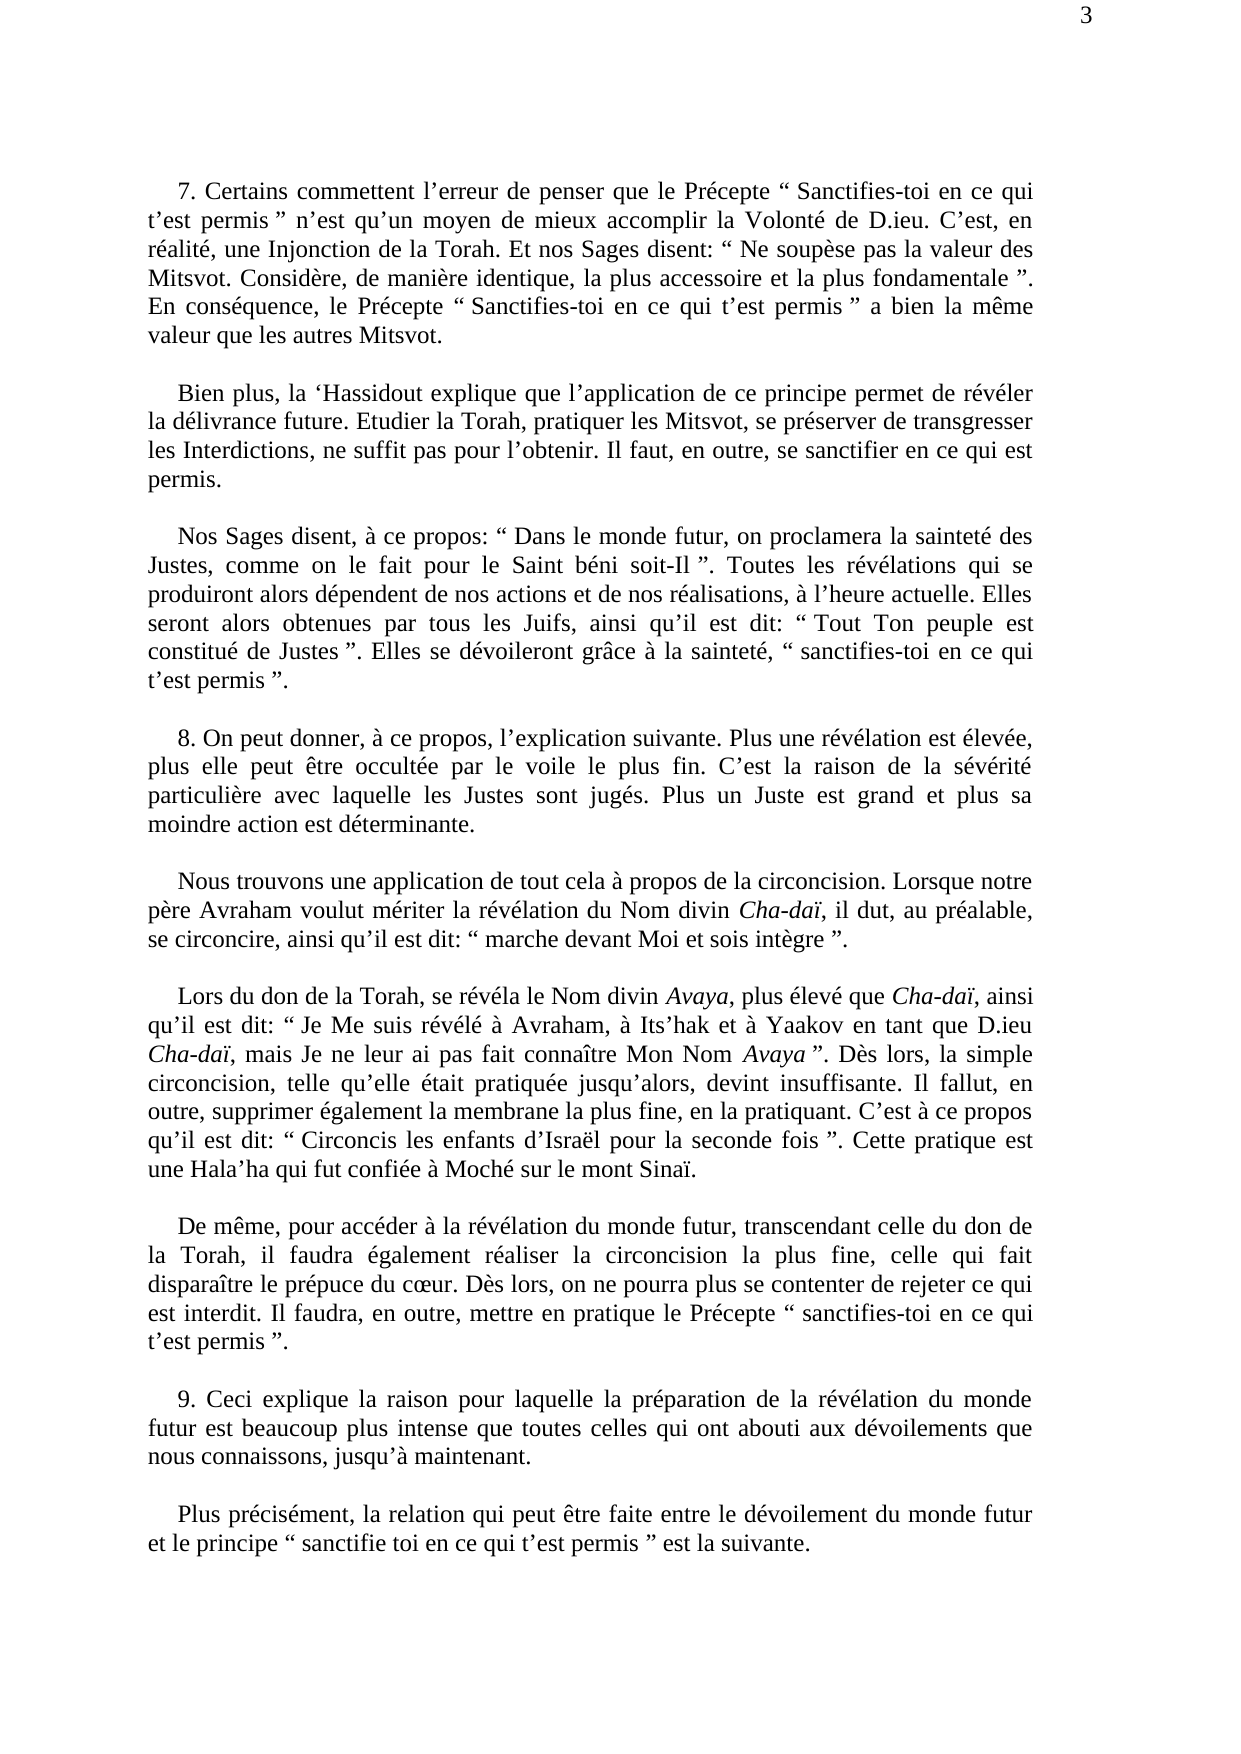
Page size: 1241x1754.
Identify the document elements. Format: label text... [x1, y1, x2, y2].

text 9. Ceci explique la raison pour laquelle la préparation de la révélation du monde futur est beaucoup plus intense que toutes celles qui ont abouti aux dévoilements que nous connaissons, jusqu’à maintenant. [148, 1384, 1033, 1470]
text 8. On peut donner, à ce propos, l’explication suivante. Plus une révélation est élevée, plus elle peut être occultée par le voile le plus fin. C’est la raison de la sévérité particulière avec laquelle les Justes sont jugés. Plus un Juste est grand et plus sa moindre action est déterminante. [148, 723, 1033, 838]
text Bien plus, la ‘Hassidout explique que l’application de ce principe permet de révéler la délivrance future. Etudier la Torah, pratiquer les Mitsvot, se préserver de transgresser les Interdictions, ne suffit pas pour l’obtenir. Il faut, en outre, se sanctifier en ce qui est permis. [148, 378, 1033, 493]
text Nous trouvons une application de tout cela à propos de la circoncision. Lorsque notre père Avraham voulut mériter la révélation du Nom divin Cha-daï, il dut, au préalable, se circoncire, ainsi qu’il est dit: “ marche devant Moi et sois intègre ”. [148, 866, 1033, 953]
text Lors du don de la Torah, se révéla le Nom divin Avaya, plus élevé que Cha-daï, ainsi qu’il est dit: “ Je Me suis révélé à Avraham, à Its’hak et à Yaakov en tant que D.ieu Cha-daï, mais Je ne leur ai pas fait connaître Mon Nom Avaya ”. Dès lors, la simple circoncision, telle qu’elle était pratiquée jusqu’alors, devint insuffisante. Il fallut, en outre, supprimer également la membrane la plus fine, en la pratiquant. C’est à ce propos qu’il est dit: “ Circoncis les enfants d’Israël pour la seconde fois ”. Cette pratique est une Hala’ha qui fut confiée à Moché sur le mont Sinaï. [148, 981, 1033, 1183]
text Nos Sages disent, à ce propos: “ Dans le monde futur, on proclamera la sainteté des Justes, comme on le fait pour le Saint béni soit-Il ”. Toutes les révélations qui se produiront alors dépendent de nos actions et de nos réalisations, à l’heure actuelle. Elles seront alors obtenues par tous les Juifs, ainsi qu’il est dit: “ Tout Ton peuple est constitué de Justes ”. Elles se dévoileront grâce à la sainteté, “ sanctifies-toi en ce qui t’est permis ”. [148, 521, 1033, 694]
text 7. Certains commettent l’erreur de penser que le Précepte “ Sanctifies-toi en ce qui t’est permis ” n’est qu’un moyen de mieux accomplir la Volonté de D.ieu. C’est, en réalité, une Injonction de la Torah. Et nos Sages disent: “ Ne soupèse pas la valeur des Mitsvot. Considère, de manière identique, la plus accessoire et la plus fondamentale ”. En conséquence, le Précepte “ Sanctifies-toi en ce qui t’est permis ” a bien la même valeur que les autres Mitsvot. [148, 176, 1033, 349]
text De même, pour accéder à la révélation du monde futur, transcendant celle du don de la Torah, il faudra également réaliser la circoncision la plus fine, celle qui fait disparaître le prépuce du cœur. Dès lors, on ne pourra plus se contenter de rejeter ce qui est interdit. Il faudra, en outre, mettre en pratique le Précepte “ sanctifies-toi en ce qui t’est permis ”. [148, 1211, 1033, 1355]
text Plus précisément, la relation qui peut être faite entre le dévoilement du monde futur et le principe “ sanctifie toi en ce qui t’est permis ” est la suivante. [148, 1499, 1033, 1556]
